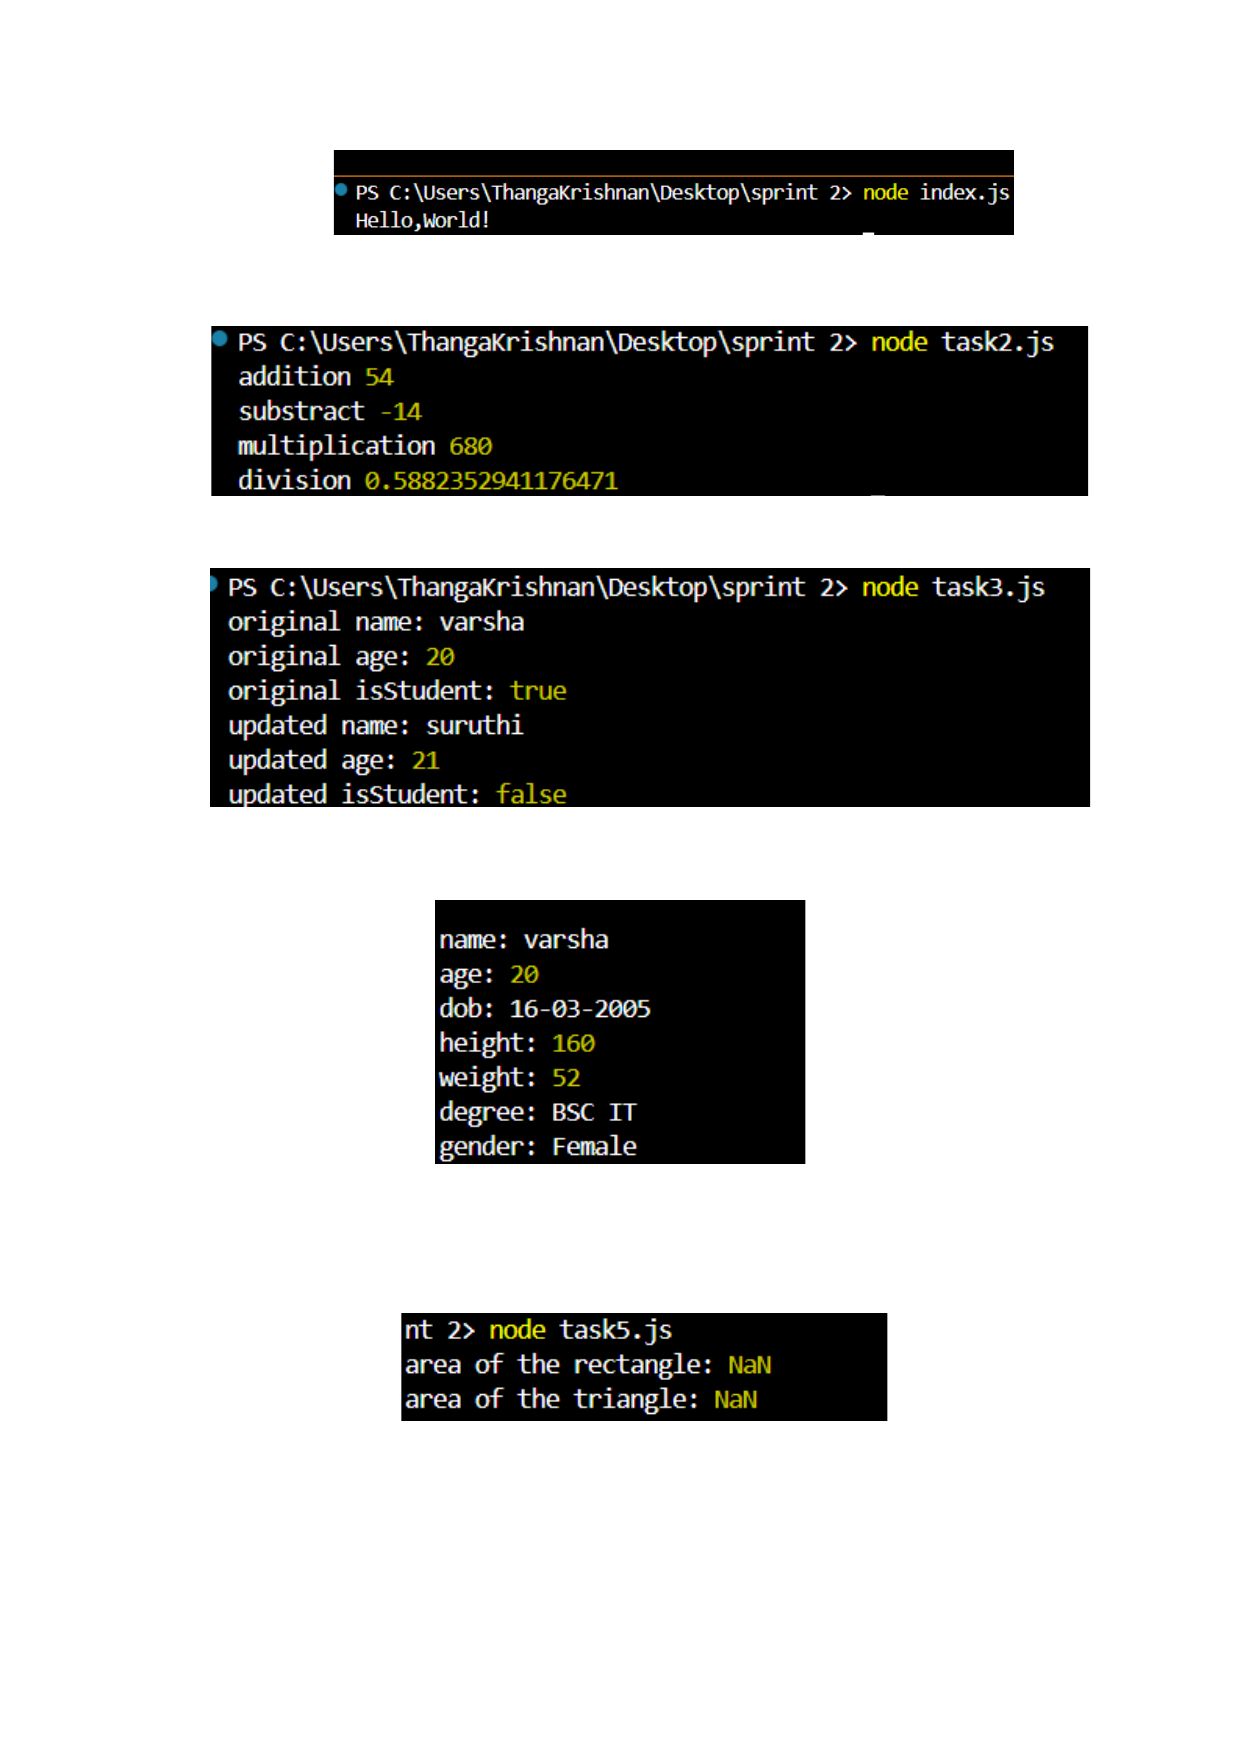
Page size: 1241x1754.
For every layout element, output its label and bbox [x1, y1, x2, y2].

picture [208, 568, 1090, 805]
picture [332, 150, 1014, 234]
picture [210, 326, 1089, 494]
picture [433, 900, 806, 1162]
